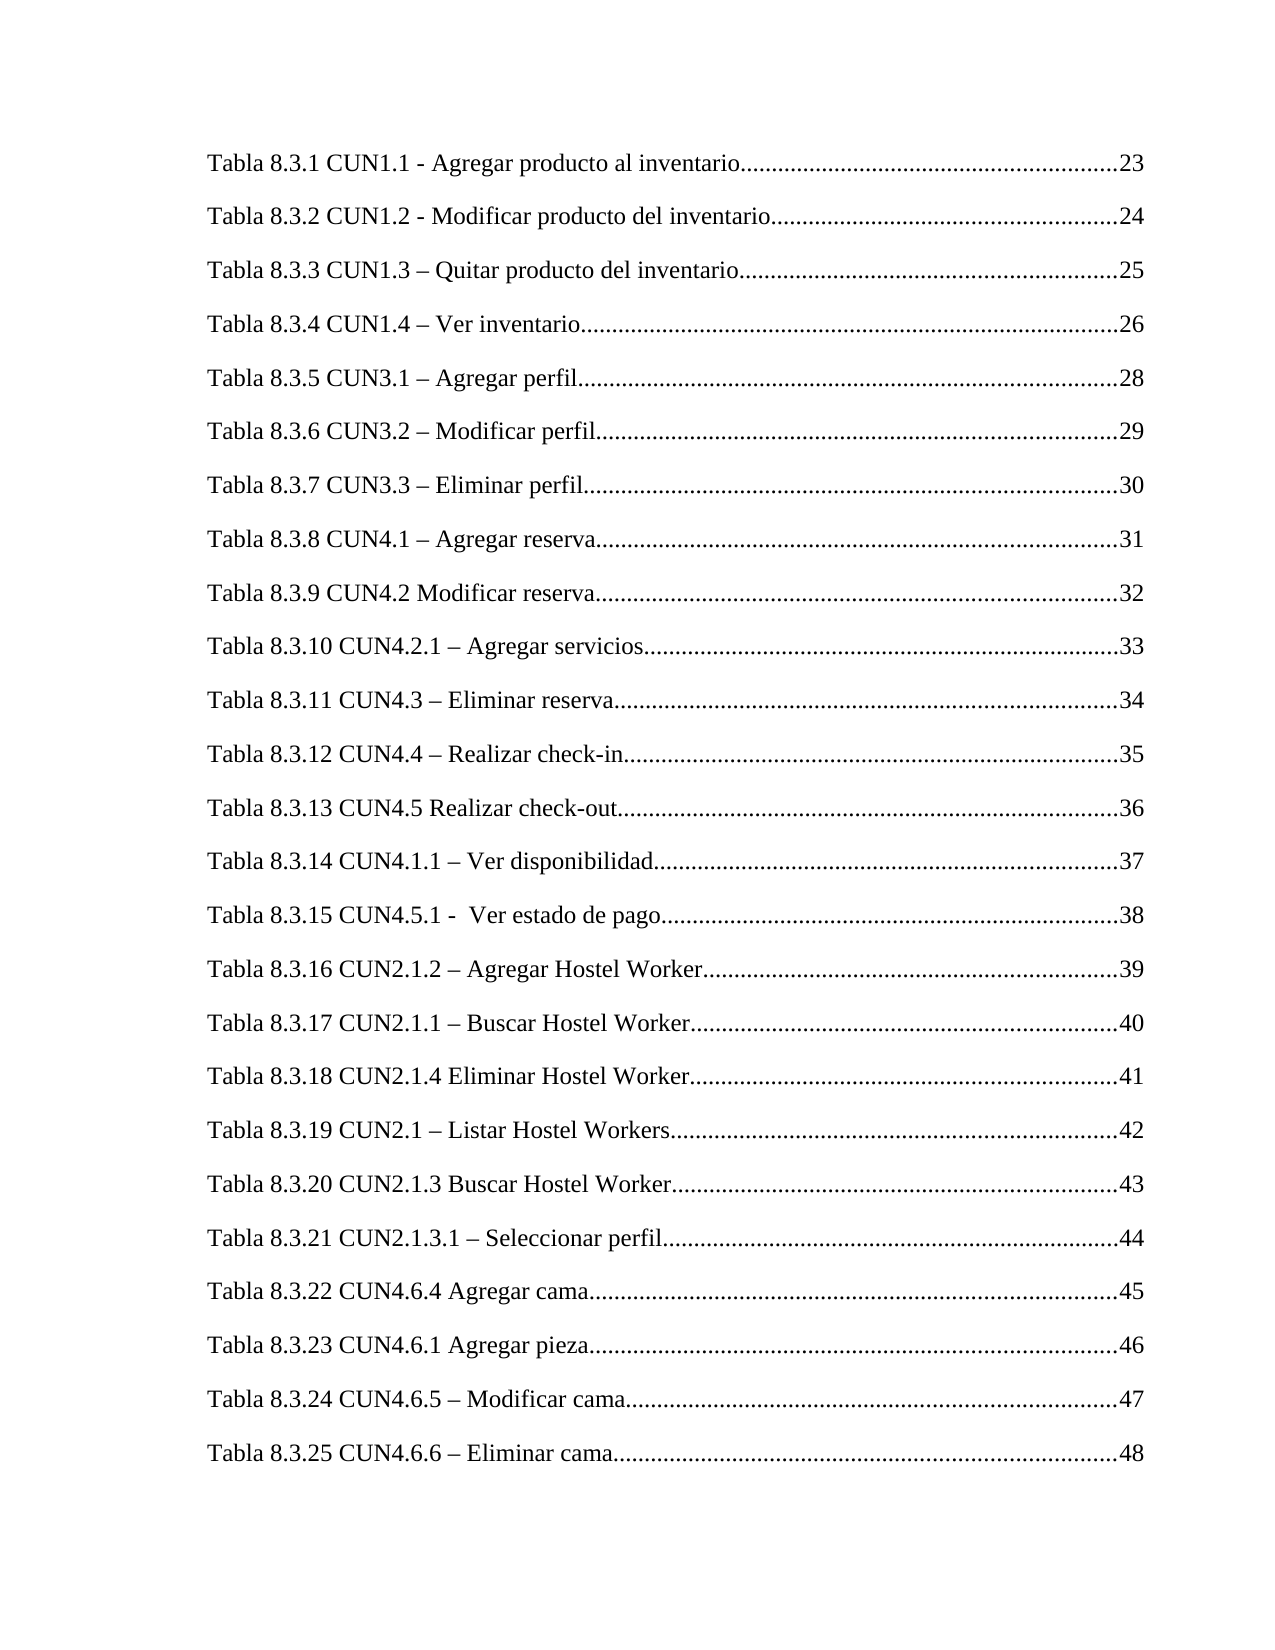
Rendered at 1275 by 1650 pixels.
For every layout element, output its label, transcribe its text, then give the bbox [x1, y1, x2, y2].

text Tabla 8.3.25 CUN4.6.6 – Eliminar cama 48 [148, 1438, 1145, 1466]
text Tabla 8.3.17 CUN2.1.1 – Buscar Hostel Worker 40 [148, 1008, 1145, 1036]
text Tabla 8.3.7 CUN3.3 – Eliminar perfil 30 [148, 470, 1145, 499]
text Tabla 8.3.13 CUN4.5 Realizar check-out 36 [148, 793, 1145, 821]
text Tabla 8.3.5 CUN3.1 – Agregar perfil 28 [148, 363, 1145, 391]
text Tabla 8.3.11 CUN4.3 – Eliminar reserva 34 [148, 685, 1145, 714]
text Tabla 8.3.19 CUN2.1 – Listar Hostel Workers 42 [148, 1115, 1145, 1144]
text Tabla 8.3.2 CUN1.2 - Modificar producto del inventario 24 [148, 201, 1145, 230]
text Tabla 8.3.14 CUN4.1.1 – Ver disponibilidad 37 [148, 846, 1145, 875]
text Tabla 8.3.8 CUN4.1 – Agregar reserva 31 [148, 524, 1145, 553]
text Tabla 8.3.20 CUN2.1.3 Buscar Hostel Worker 43 [148, 1169, 1145, 1198]
text Tabla 8.3.1 CUN1.1 - Agregar producto al inventario. 23 [148, 148, 1145, 176]
text Tabla 8.3.22 CUN4.6.4 Agregar cama 45 [148, 1276, 1145, 1305]
text Tabla 8.3.18 CUN2.1.4 Eliminar Hostel Worker 41 [148, 1061, 1145, 1090]
text Tabla 8.3.24 CUN4.6.5 – Modificar cama 47 [148, 1384, 1145, 1413]
text Tabla 8.3.23 CUN4.6.1 Agregar pieza 46 [148, 1330, 1145, 1359]
text Tabla 8.3.6 CUN3.2 – Modificar perfil 29 [148, 416, 1145, 445]
text Tabla 8.3.4 CUN1.4 – Ver inventario 26 [148, 309, 1145, 338]
text Tabla 8.3.3 CUN1.3 – Quitar producto del inventario 25 [148, 255, 1145, 284]
text Tabla 8.3.10 CUN4.2.1 – Agregar servicios 33 [148, 631, 1145, 660]
text Tabla 8.3.21 CUN2.1.3.1 – Seleccionar perfil 44 [148, 1223, 1145, 1251]
text Tabla 8.3.16 CUN2.1.2 – Agregar Hostel Worker 39 [148, 954, 1145, 983]
text Tabla 8.3.15 CUN4.5.1 - Ver estado de pago 38 [148, 900, 1145, 929]
text Tabla 8.3.12 CUN4.4 – Realizar check-in 35 [148, 739, 1145, 768]
text Tabla 8.3.9 CUN4.2 Modificar reserva 32 [148, 578, 1145, 606]
